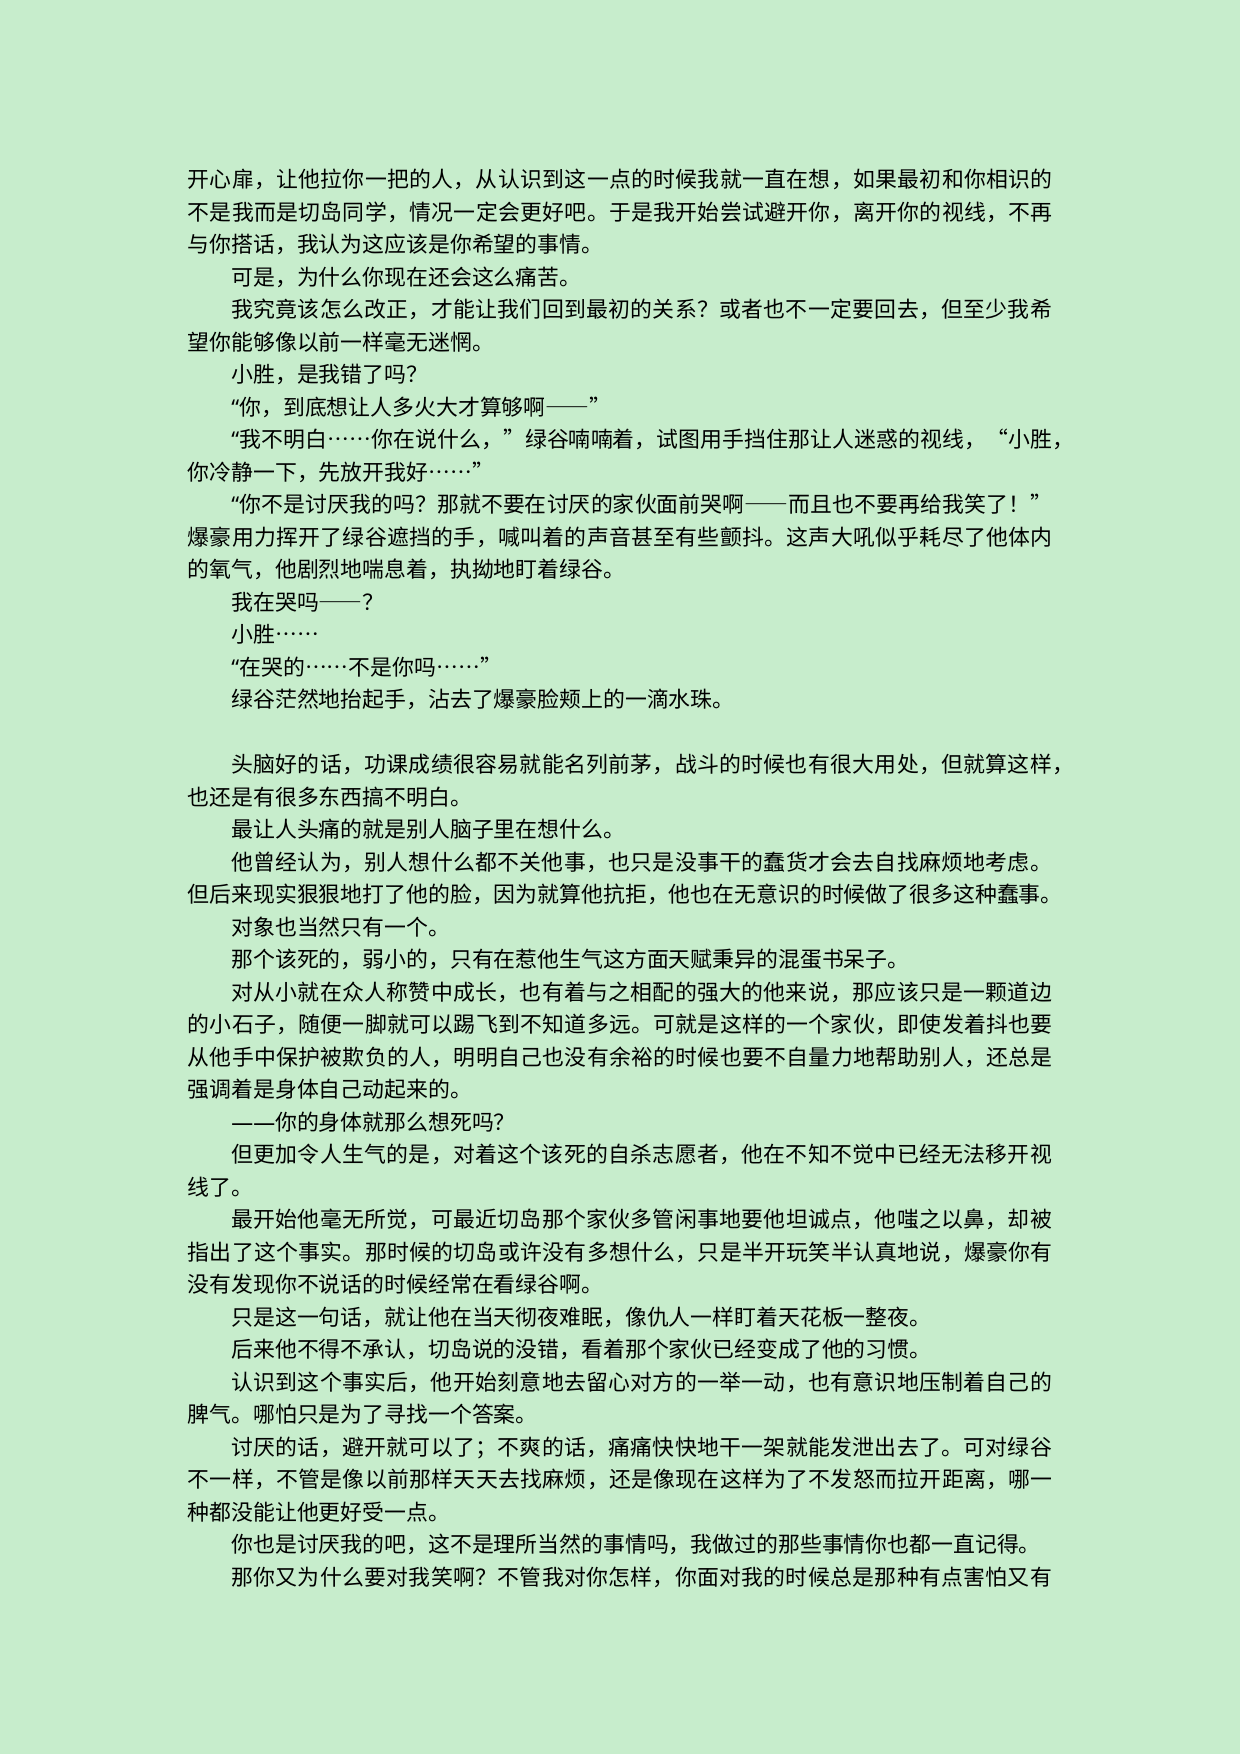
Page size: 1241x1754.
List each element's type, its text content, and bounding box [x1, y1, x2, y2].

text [187, 1559, 1053, 1592]
text 头脑好的话，功课成绩很容易就能名列前茅，战斗的时候也有很大用处，但就算这样，也还是有很多东西搞不明白。 [187, 747, 1053, 812]
text 只是这一句话，就让他在当天彻夜难眠，像仇人一样盯着天花板一整夜。 [187, 1299, 1053, 1332]
text 对象也当然只有一个。 [187, 909, 1053, 942]
text 小胜，是我错了吗？ [187, 357, 1053, 389]
text “你，到底想让人多火大才算够啊——” [187, 389, 1053, 422]
text 对从小就在众人称赞中成长，也有着与之相配的强大的他来说，那应该只是一颗道边的小石子，随便一脚就可以踢飞到不知道多远。可就是这样的一个家伙，即使发着抖也要从他手中保护被欺负的人，明明自己也没有余裕的时候也要不自量力地帮助别人，还总是强调着是身体自己动起来的。 [187, 974, 1053, 1104]
text 我究竟该怎么改正，才能让我们回到最初的关系？或者也不一定要回去，但至少我希望你能够像以前一样毫无迷惘。 [187, 292, 1053, 357]
text 讨厌的话，避开就可以了；不爽的话，痛痛快快地干一架就能发泄出去了。可对绿谷不一样，不管是像以前那样天天去找麻烦，还是像现在这样为了不发怒而拉开距离，哪一种都没能让他更好受一点。 [187, 1429, 1053, 1527]
text 小胜…… [187, 617, 1053, 649]
text 最让人头痛的就是别人脑子里在想什么。 [187, 812, 1053, 844]
text 认识到这个事实后，他开始刻意地去留心对方的一举一动，也有意识地压制着自己的脾气。哪怕只是为了寻找一个答案。 [187, 1364, 1053, 1429]
text “你不是讨厌我的吗？那就不要在讨厌的家伙面前哭啊——而且也不要再给我笑了！”爆豪用力挥开了绿谷遮挡的手，喊叫着的声音甚至有些颤抖。这声大吼似乎耗尽了他体内的氧气，他剧烈地喘息着，执拗地盯着绿谷。 [187, 487, 1053, 584]
text 那个该死的，弱小的，只有在惹他生气这方面天赋秉异的混蛋书呆子。 [187, 942, 1053, 974]
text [187, 162, 1053, 259]
text 你也是讨厌我的吧，这不是理所当然的事情吗，我做过的那些事情你也都一直记得。 [187, 1527, 1053, 1559]
text 可是，为什么你现在还会这么痛苦。 [187, 259, 1053, 292]
text “我不明白……你在说什么，”绿谷喃喃着，试图用手挡住那让人迷惑的视线，“小胜，你冷静一下，先放开我好……” [187, 422, 1053, 487]
text “在哭的……不是你吗……” [187, 649, 1053, 682]
text 最开始他毫无所觉，可最近切岛那个家伙多管闲事地要他坦诚点，他嗤之以鼻，却被指出了这个事实。那时候的切岛或许没有多想什么，只是半开玩笑半认真地说，爆豪你有没有发现你不说话的时候经常在看绿谷啊。 [187, 1202, 1053, 1299]
text ——你的身体就那么想死吗？ [187, 1104, 1053, 1137]
text 我在哭吗——？ [187, 584, 1053, 617]
text 他曾经认为，别人想什么都不关他事，也只是没事干的蠢货才会去自找麻烦地考虑。但后来现实狠狠地打了他的脸，因为就算他抗拒，他也在无意识的时候做了很多这种蠢事。 [187, 844, 1053, 909]
text 但更加令人生气的是，对着这个该死的自杀志愿者，他在不知不觉中已经无法移开视线了。 [187, 1137, 1053, 1202]
text 后来他不得不承认，切岛说的没错，看着那个家伙已经变成了他的习惯。 [187, 1332, 1053, 1364]
text 绿谷茫然地抬起手，沾去了爆豪脸颊上的一滴水珠。 [187, 682, 1053, 714]
